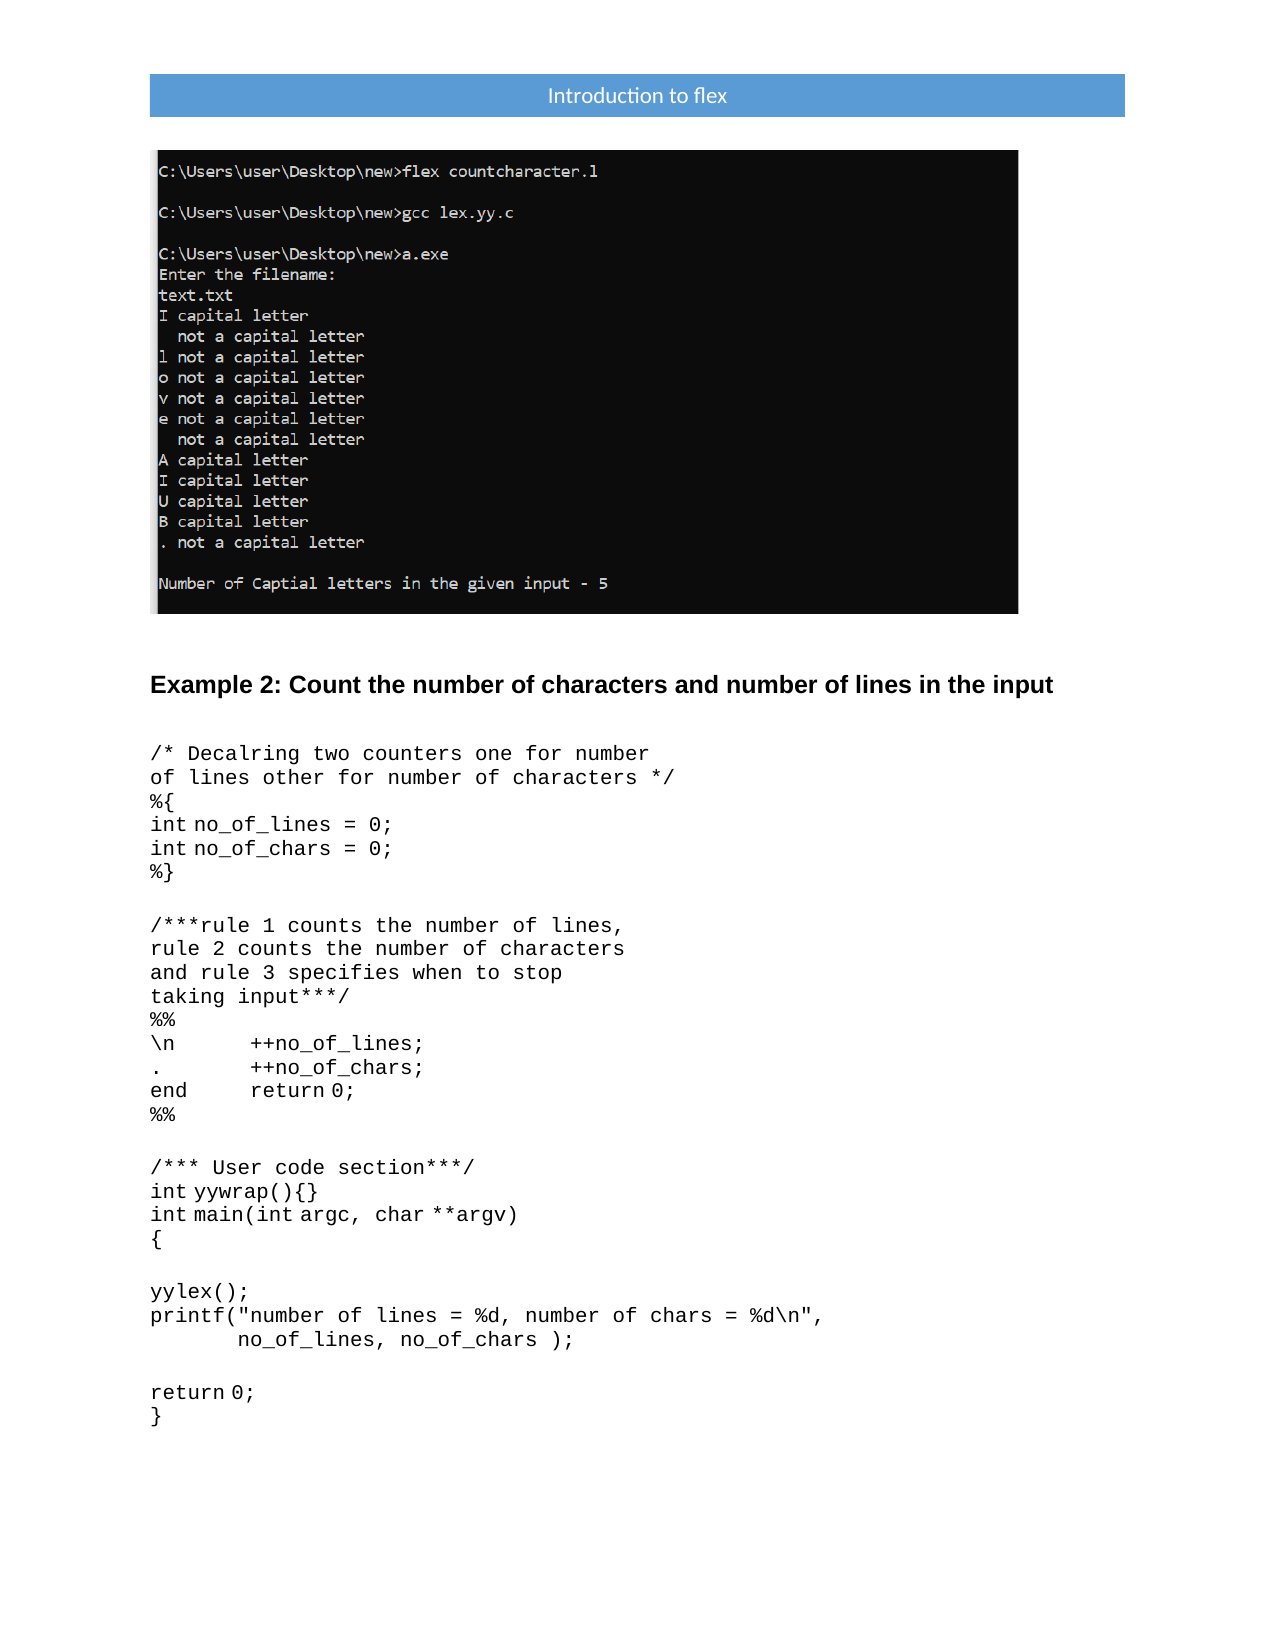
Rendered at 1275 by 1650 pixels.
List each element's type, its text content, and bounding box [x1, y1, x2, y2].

text Example 2: Count the number of characters and number of lines in the input [150, 641, 1125, 699]
picture [150, 150, 1019, 614]
table_header /* Decalring two counters one for number of lines other for number of characters */ %{ int no_of_lines = 0; int no_of_chars = 0; %} /***rule 1 counts the number of lines, rule 2 counts the number of characters and rule 3 specifies when to stop taking input***/ %% \n ++no_of_lines; . ++no_of_chars; end return 0; %% /*** User code section***/ int yywrap(){} int main(int argc, char **argv) { yylex(); printf("number of lines = %d, number of chars = %d\n", no_of_lines, no_of_chars ); return 0; } [150, 743, 1033, 1429]
